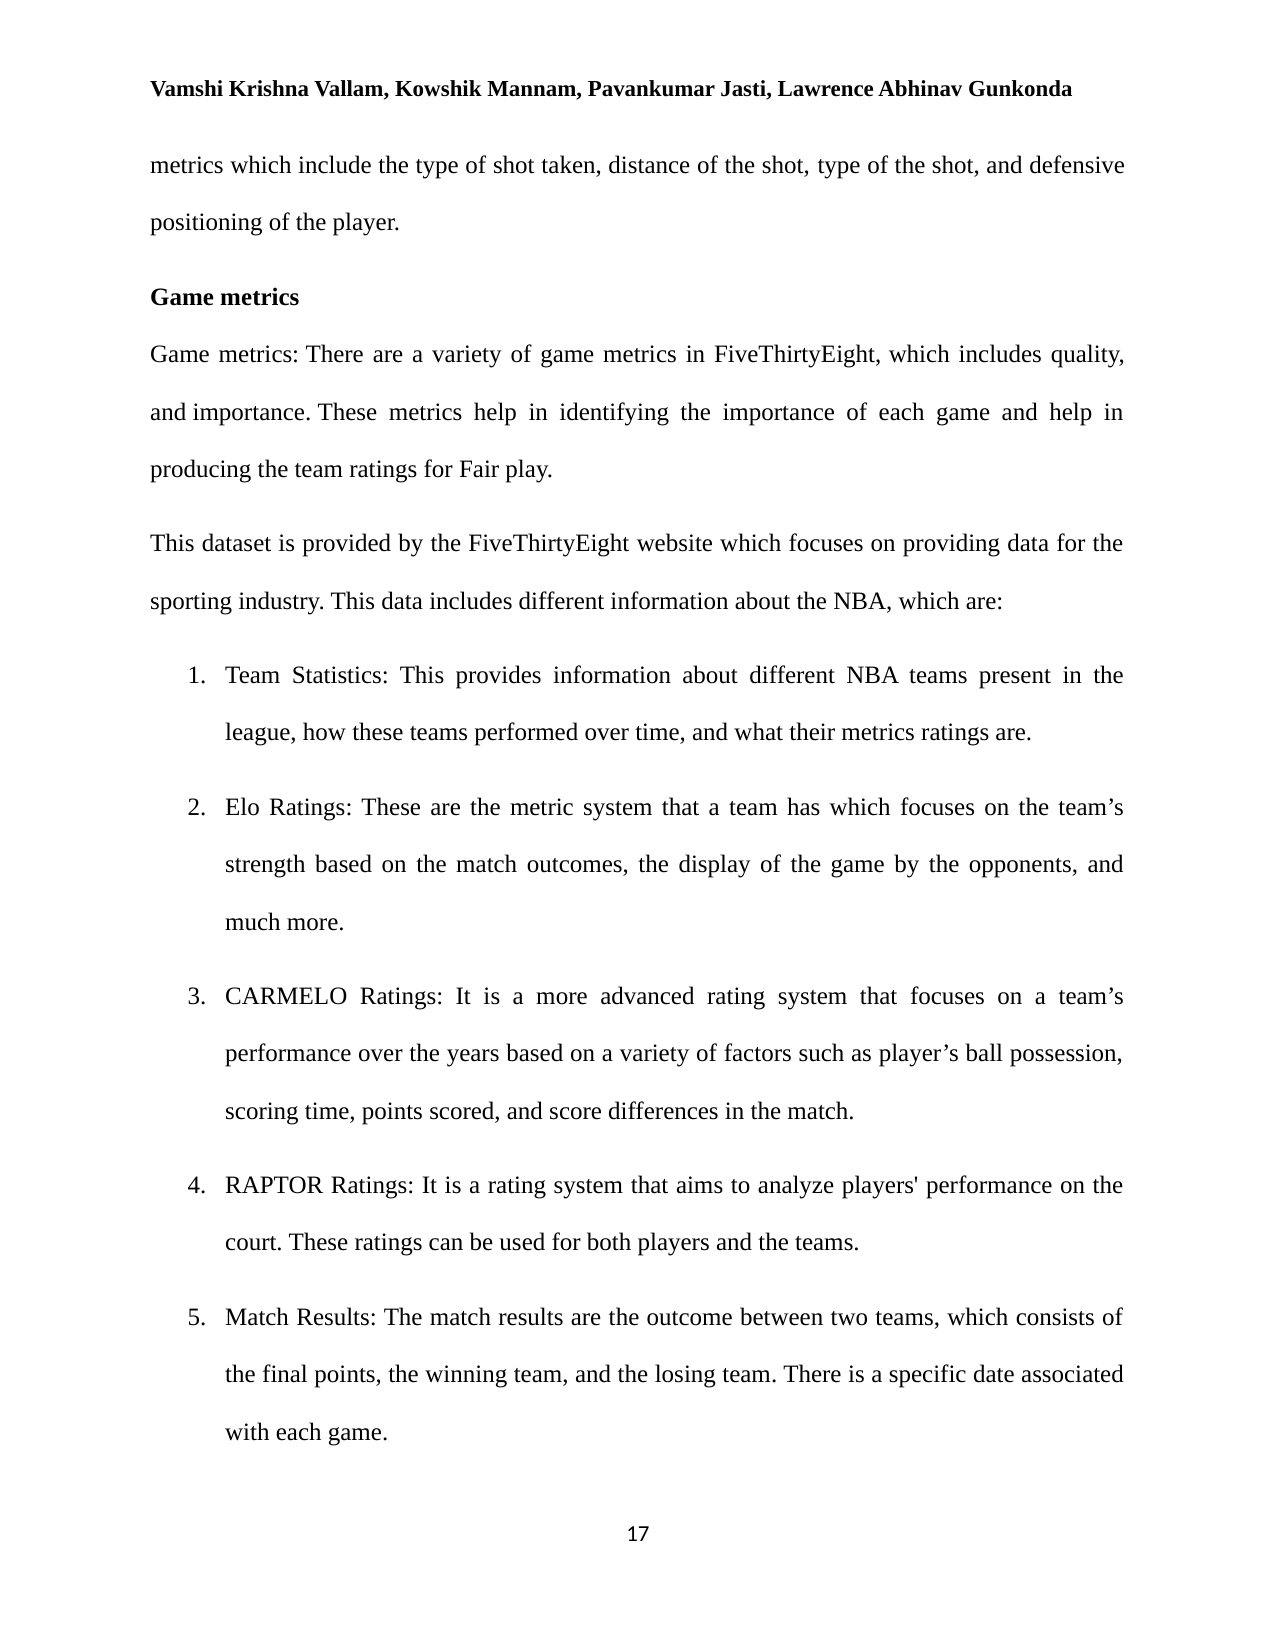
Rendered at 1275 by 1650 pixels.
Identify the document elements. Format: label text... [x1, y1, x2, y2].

text This dataset is provided by the FiveThirtyEight website which focuses on providing data for the sporting industry. This data includes different information about the NBA, which are: [150, 528, 1125, 614]
text Game metrics [150, 282, 1125, 310]
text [150, 150, 1125, 236]
list Team Statistics: This provides information about different NBA teams present in the league, how these teams performed over time, and what their metrics ratings are. [187, 660, 1125, 746]
list Elo Ratings: These are the metric system that a team has which focuses on the team’s strength based on the match outcomes, the display of the game by the opponents, and much more. [187, 792, 1125, 935]
list Match Results: The match results are the outcome between two teams, which consists of the final points, the winning team, and the losing team. There is a specific date associated with each game. [187, 1302, 1125, 1445]
list RAPTOR Ratings: It is a rating system that aims to analyze players' performance on the court. These ratings can be used for both players and the teams. [187, 1170, 1125, 1256]
list CARMELO Ratings: It is a more advanced rating system that focuses on a team’s performance over the years based on a variety of factors such as player’s ball possession, scoring time, points scored, and score differences in the match. [187, 981, 1125, 1124]
text Game metrics: There are a variety of game metrics in FiveThirtyEight, which includes quality, and importance. These metrics help in identifying the importance of each game and help in producing the team ratings for Fair play. [150, 339, 1125, 483]
